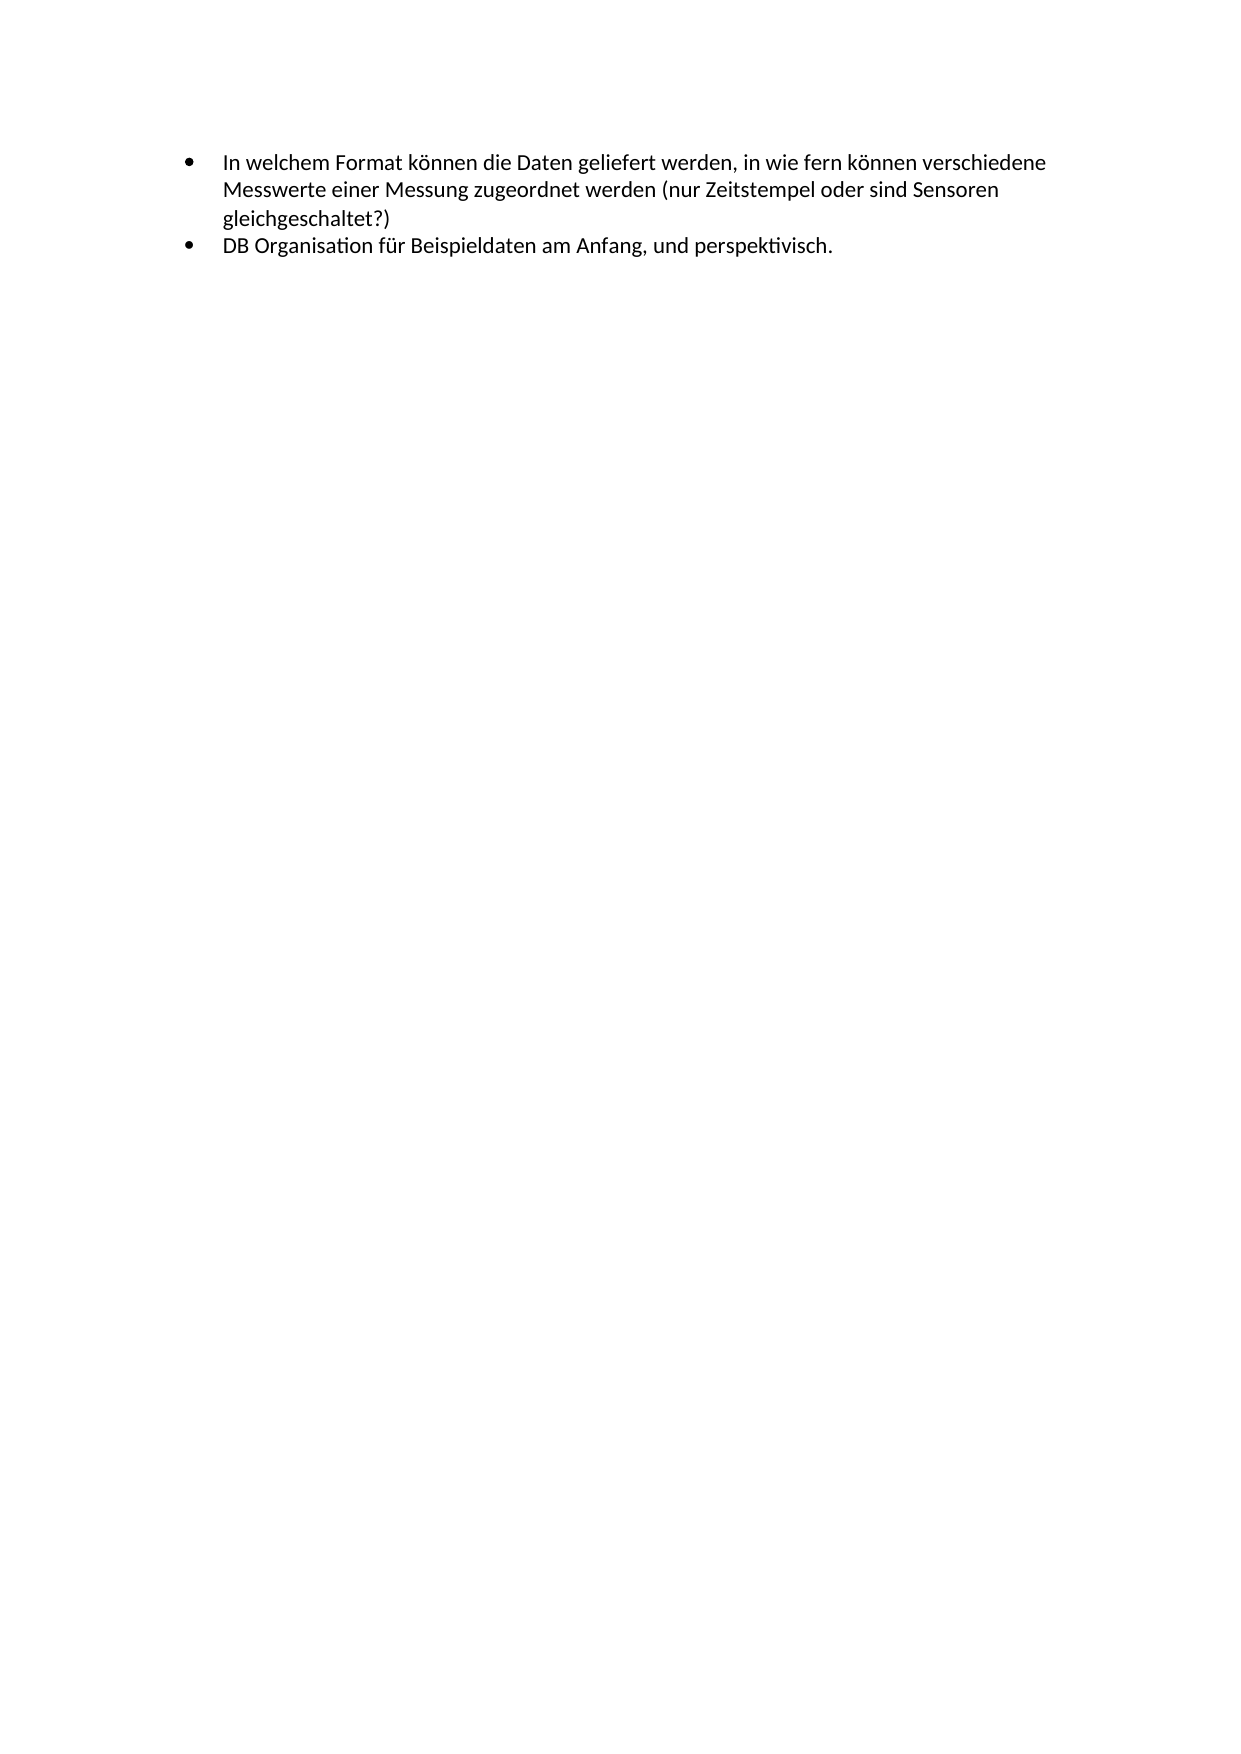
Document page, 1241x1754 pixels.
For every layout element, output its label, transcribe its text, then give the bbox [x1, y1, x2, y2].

list DB Organisation für Beispieldaten am Anfang, und perspektivisch. [185, 232, 1093, 260]
list In welchem Format können die Daten geliefert werden, in wie fern können verschiedene Messwerte einer Messung zugeordnet werden (nur Zeitstempel oder sind Sensoren gleichgeschaltet?) [185, 148, 1093, 232]
